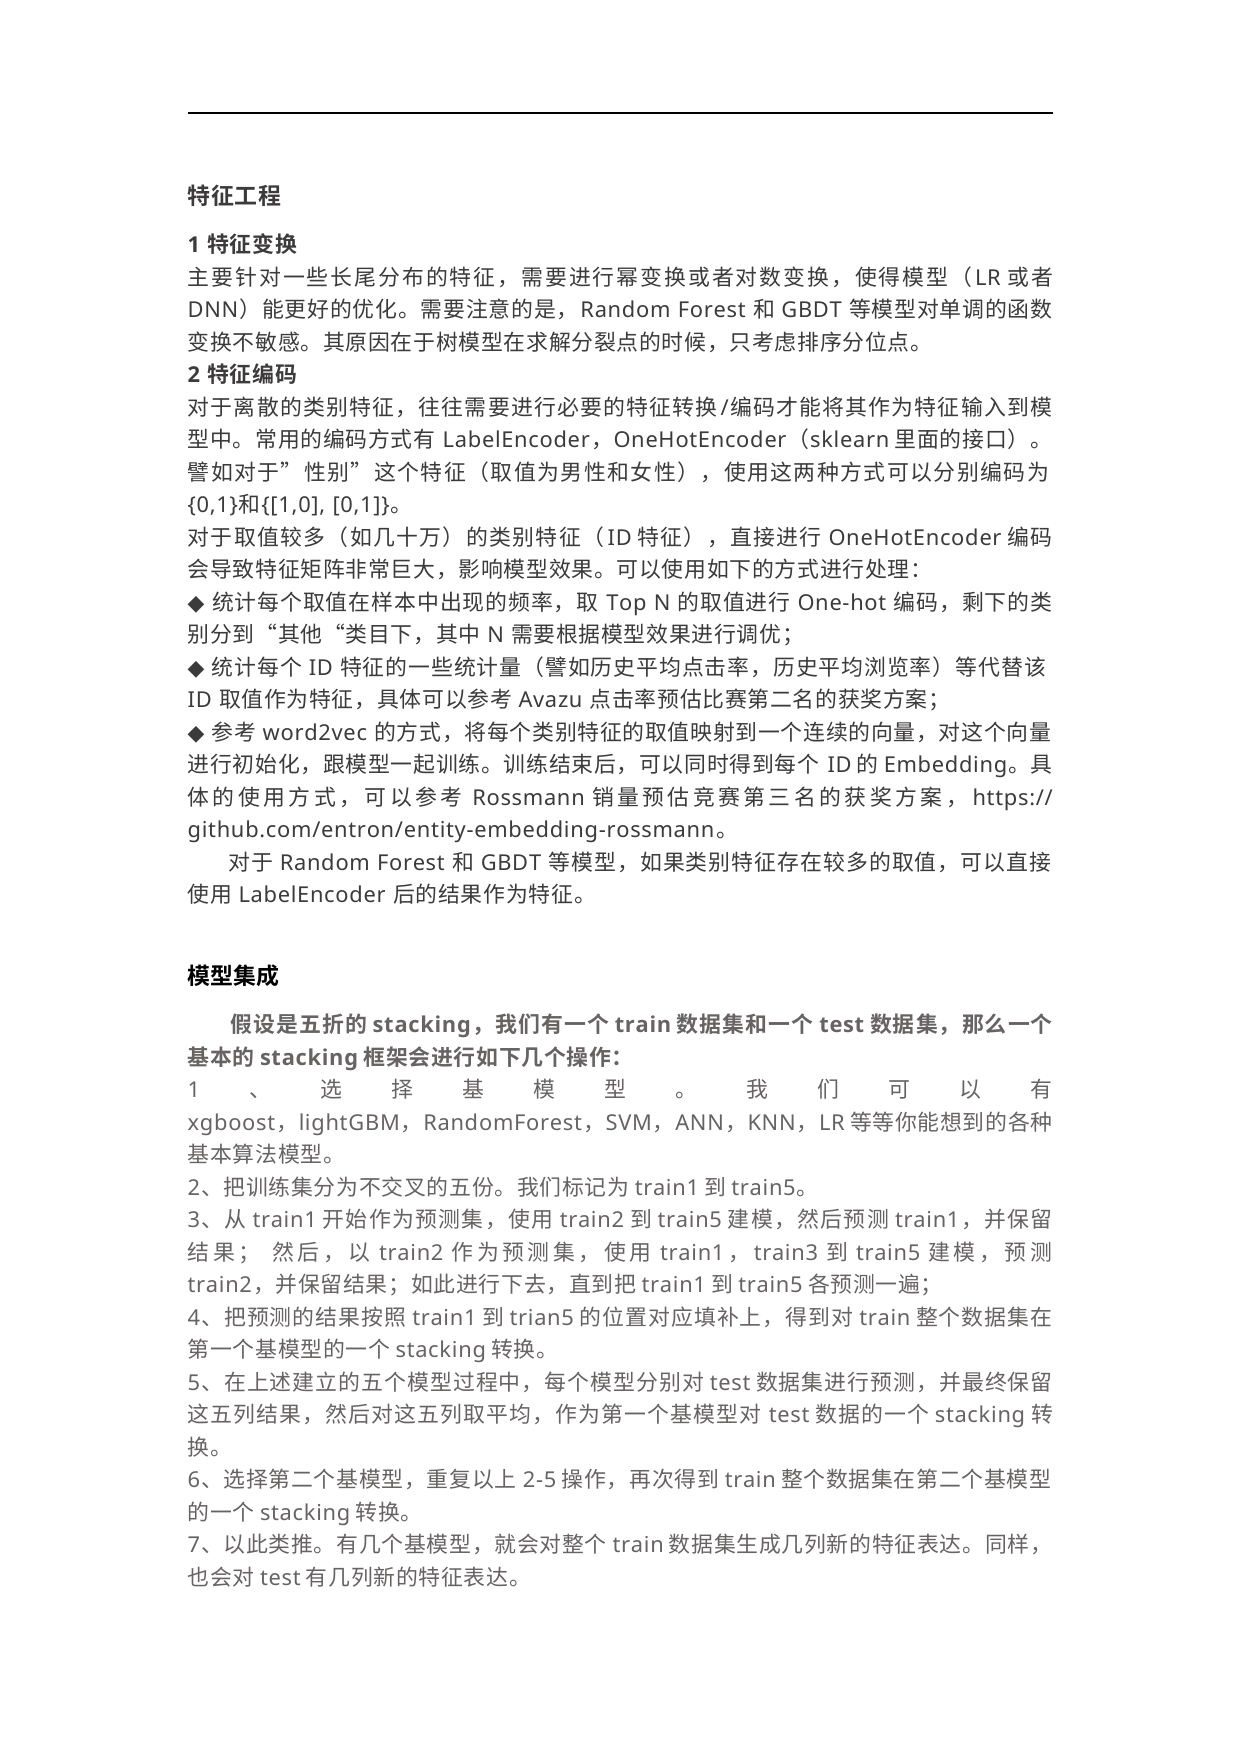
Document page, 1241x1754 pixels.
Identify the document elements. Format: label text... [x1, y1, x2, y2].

text 主要针对一些长尾分布的特征，需要进行幂变换或者对数变换，使得模型（LR或者DNN）能更好的优化。需要注意的是，Random Forest 和 GBDT 等模型对单调的函数变换不敏感。其原因在于树模型在求解分裂点的时候，只考虑排序分位点。 [187, 259, 1053, 357]
text 4、把预测的结果按照train1到trian5的位置对应填补上，得到对train整个数据集在第一个基模型的一个stacking转换。 [187, 1299, 1053, 1364]
text 模型集成 [187, 942, 1053, 1007]
text 5、在上述建立的五个模型过程中，每个模型分别对test数据集进行预测，并最终保留这五列结果，然后对这五列取平均，作为第一个基模型对test数据的一个stacking转换。 [187, 1364, 1053, 1462]
text 2、把训练集分为不交叉的五份。我们标记为train1到train5。 [187, 1169, 1053, 1202]
text 1、选择基模型。我们可以有xgboost，lightGBM，RandomForest，SVM，ANN，KNN，LR等等你能想到的各种基本算法模型。 [187, 1072, 1053, 1169]
text ◆ 统计每个 ID 特征的一些统计量（譬如历史平均点击率，历史平均浏览率）等代替该 ID 取值作为特征，具体可以参考 Avazu 点击率预估比赛第二名的获奖方案； [187, 649, 1053, 714]
text 对于离散的类别特征，往往需要进行必要的特征转换/编码才能将其作为特征输入到模型中。常用的编码方式有 LabelEncoder，OneHotEncoder（sklearn里面的接口）。譬如对于”性别”这个特征（取值为男性和女性），使用这两种方式可以分别编码为{0,1}和{[1,0], [0,1]}。 [187, 389, 1053, 519]
text 假设是五折的stacking，我们有一个train数据集和一个test数据集，那么一个基本的stacking框架会进行如下几个操作： [187, 1007, 1053, 1072]
text 1 特征变换 [187, 227, 1053, 259]
text 特征工程 [187, 162, 1053, 227]
text ◆ 参考 word2vec 的方式，将每个类别特征的取值映射到一个连续的向量，对这个向量进行初始化，跟模型一起训练。训练结束后，可以同时得到每个ID的Embedding。具体的使用方式，可以参考 Rossmann 销量预估竞赛第三名的获奖方案，https://github.com/entron/entity-embedding-rossmann。 [187, 714, 1053, 844]
text 2 特征编码 [187, 357, 1053, 389]
text 对于取值较多（如几十万）的类别特征（ID特征），直接进行OneHotEncoder编码会导致特征矩阵非常巨大，影响模型效果。可以使用如下的方式进行处理： [187, 519, 1053, 584]
text 对于 Random Forest 和 GBDT 等模型，如果类别特征存在较多的取值，可以直接使用 LabelEncoder 后的结果作为特征。 [187, 844, 1053, 909]
text 6、选择第二个基模型，重复以上2-5操作，再次得到train整个数据集在第二个基模型的一个stacking转换。 [187, 1462, 1053, 1527]
text ◆ 统计每个取值在样本中出现的频率，取 Top N 的取值进行 One-hot 编码，剩下的类别分到“其他“类目下，其中 N 需要根据模型效果进行调优； [187, 584, 1053, 649]
text 3、从train1开始作为预测集，使用train2到train5建模，然后预测train1，并保留结果； 然后，以train2作为预测集，使用train1，train3到train5建模，预测train2，并保留结果；如此进行下去，直到把train1到train5各预测一遍； [187, 1202, 1053, 1299]
text 7、以此类推。有几个基模型，就会对整个train数据集生成几列新的特征表达。同样，也会对test有几列新的特征表达。 [187, 1527, 1053, 1592]
